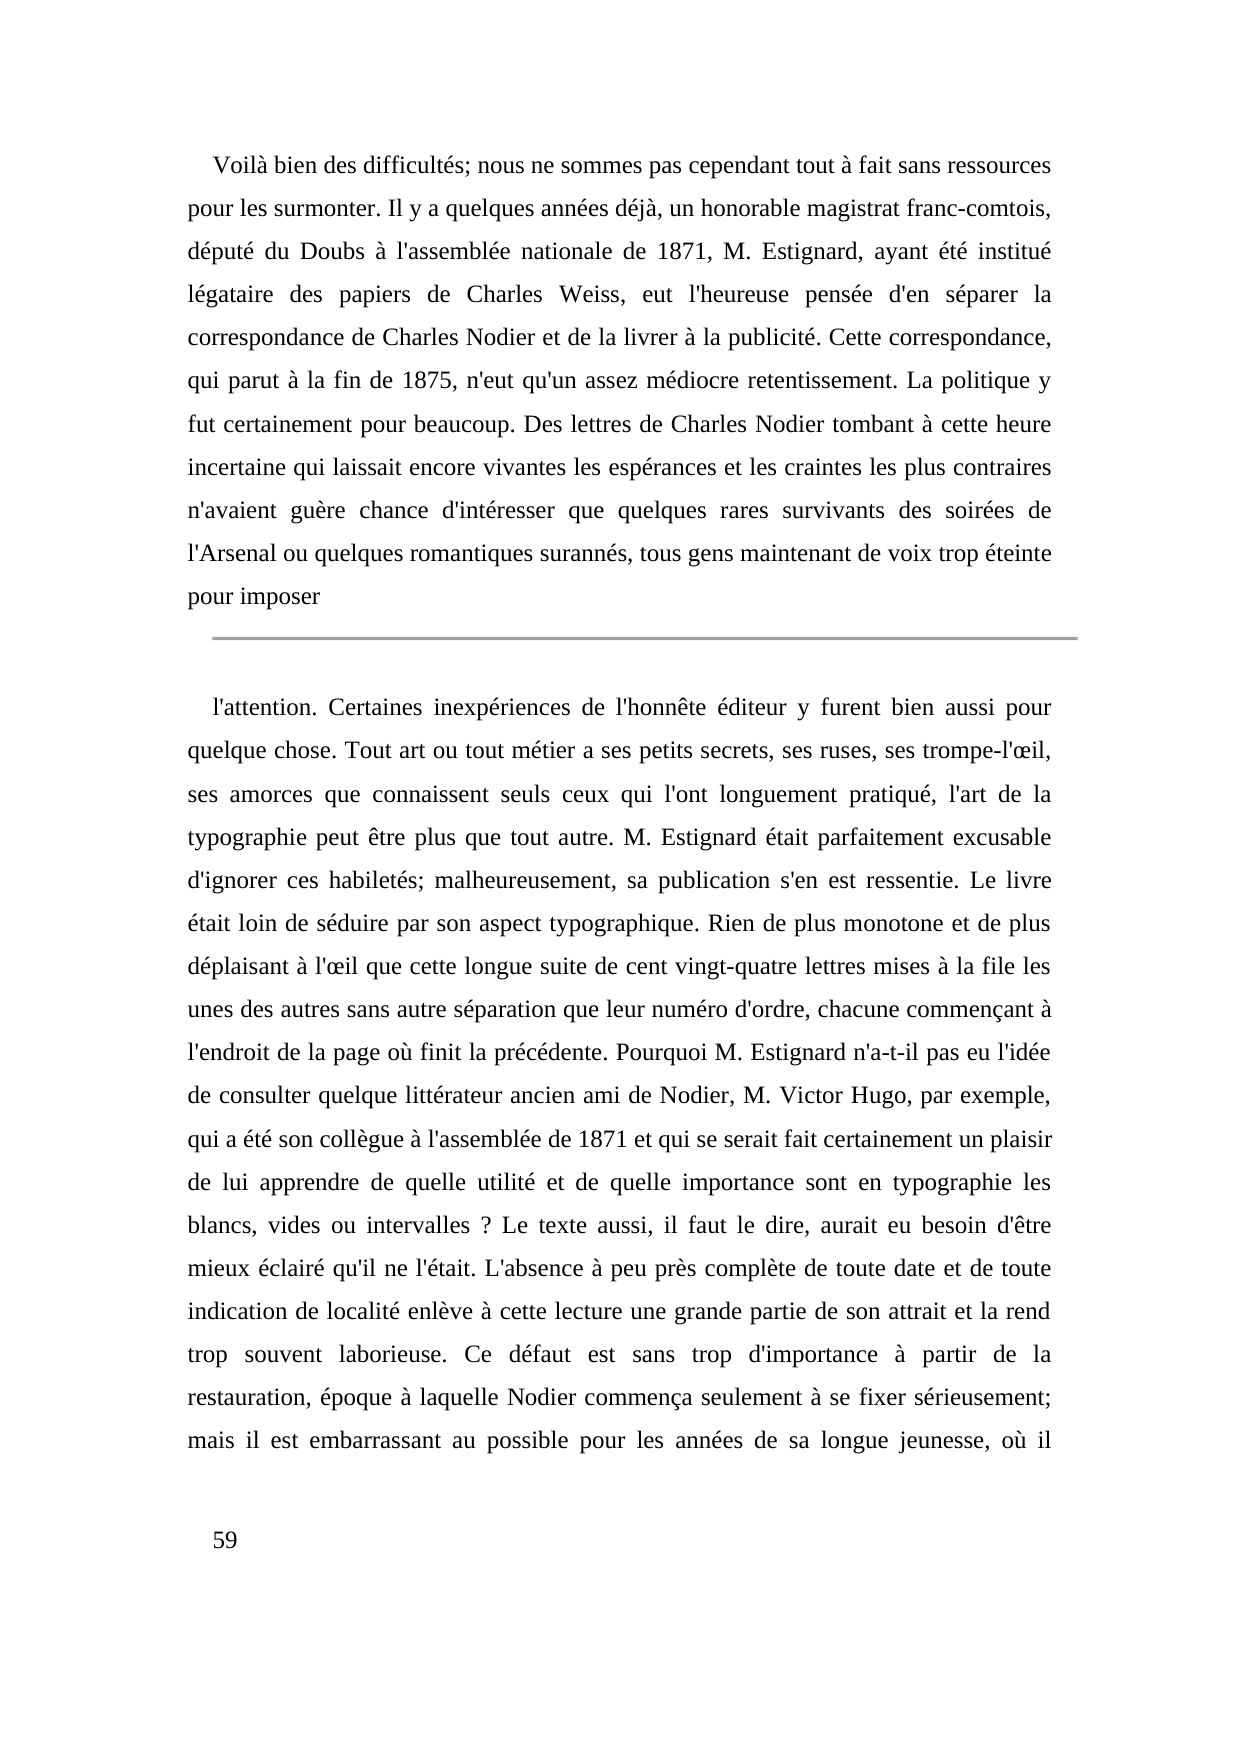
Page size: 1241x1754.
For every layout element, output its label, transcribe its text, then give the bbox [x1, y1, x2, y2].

text Voilà bien des difficultés; nous ne sommes pas cependant tout à fait sans ressources pour les surmonter. Il y a quelques années déjà, un honorable magistrat franc-comtois, député du Doubs à l'assemblée nationale de 1871, M. Estignard, ayant été institué légataire des papiers de Charles Weiss, eut l'heureuse pensée d'en séparer la correspondance de Charles Nodier et de la livrer à la publicité. Cette correspondance, qui parut à la fin de 1875, n'eut qu'un assez médiocre retentissement. La politique y fut certainement pour beaucoup. Des lettres de Charles Nodier tombant à cette heure incertaine qui laissait encore vivantes les espérances et les craintes les plus contraires n'avaient guère chance d'intéresser que quelques rares survivants des soirées de l'Arsenal ou quelques romantiques surannés, tous gens maintenant de voix trop éteinte pour imposer [187, 150, 1053, 610]
